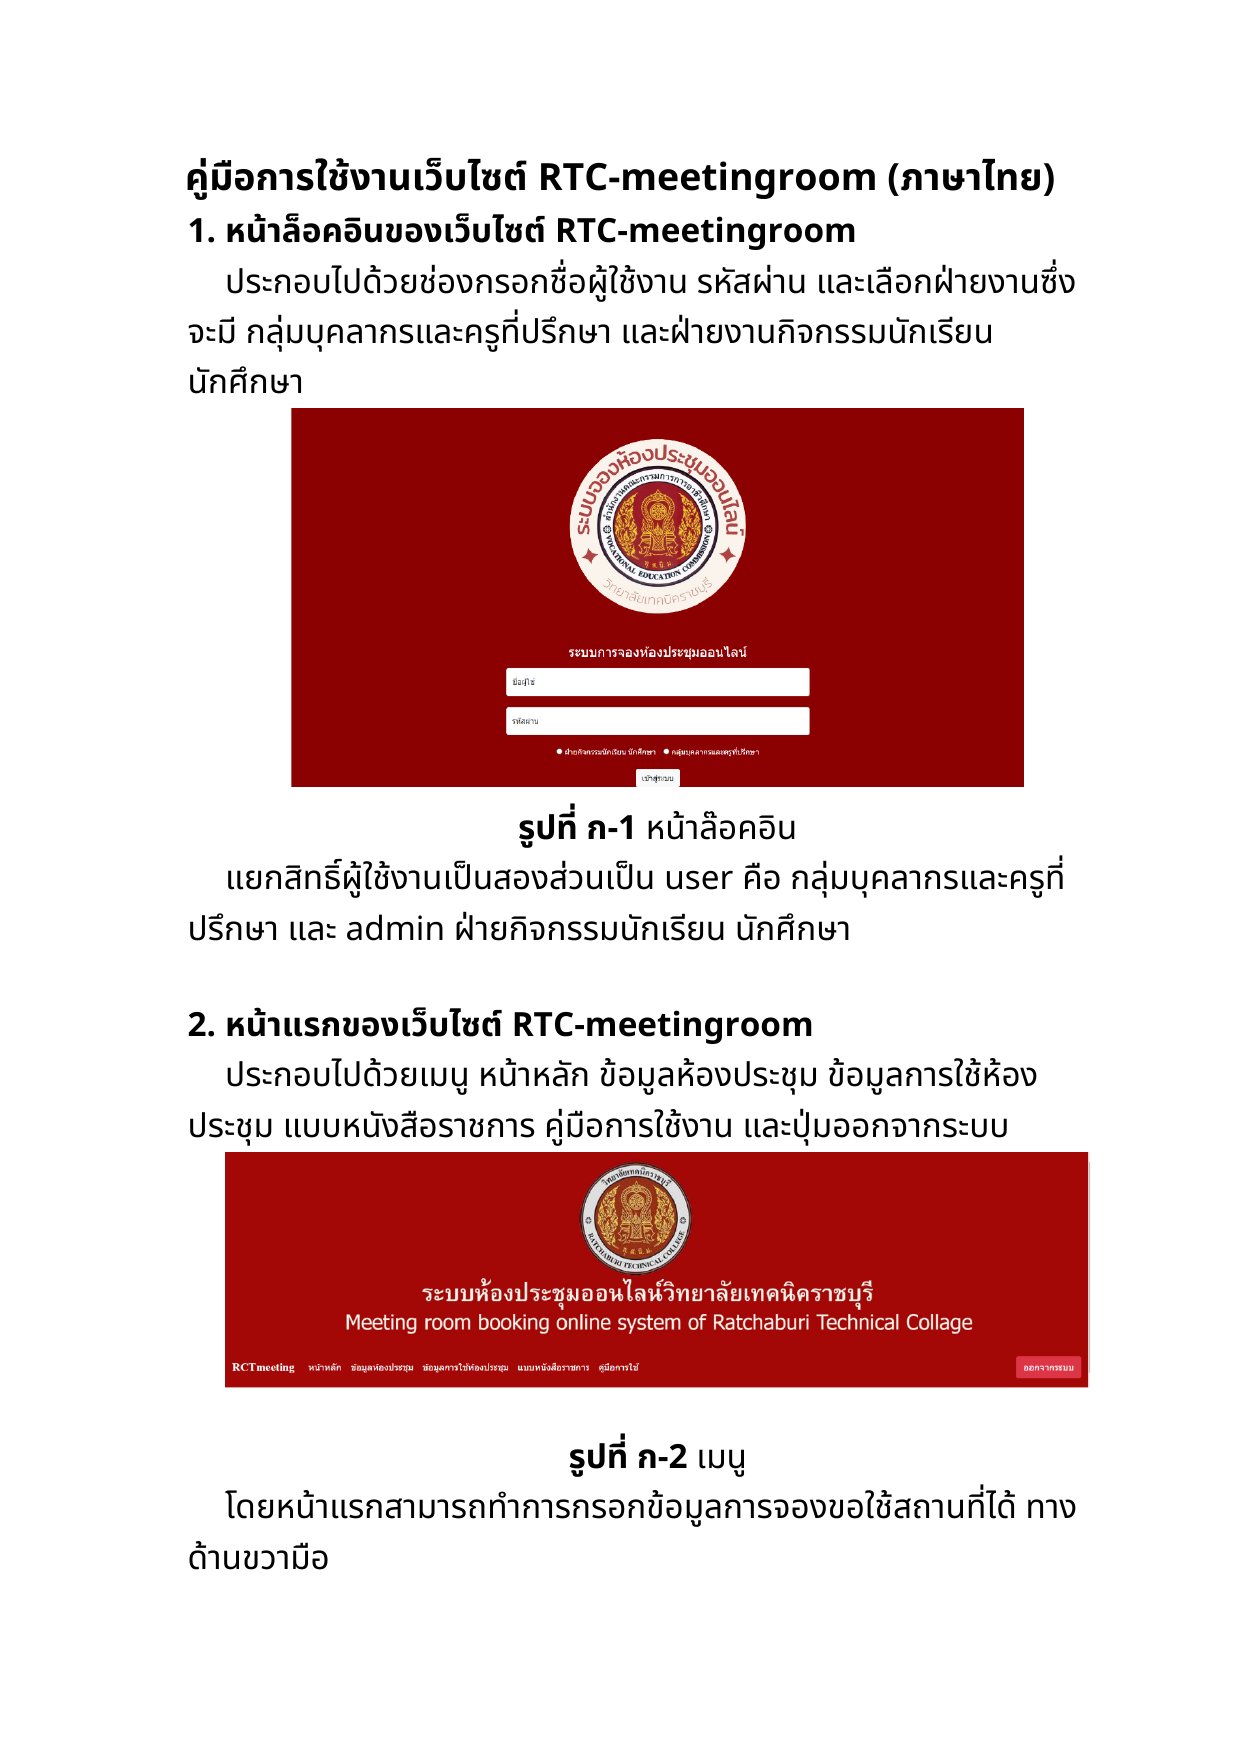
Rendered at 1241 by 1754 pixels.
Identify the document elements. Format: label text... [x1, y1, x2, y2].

text แยกสิทธิ์ผู้ใช้งานเป็นสองส่วนเป็น user คือ กลุ่มบุคลากรและครูที่ปรึกษา และ admin ฝ่ายกิจกรรมนักเรียน นักศึกษา [187, 854, 1090, 955]
text รูปที่ ก-2 เมนู [187, 1433, 1090, 1483]
text โดยหน้าแรกสามารถทำการกรอกข้อมูลการจองขอใช้สถานที่ได้ ทางด้านขวามือ [187, 1483, 1090, 1584]
text รูปที่ ก-1 หน้าล๊อคอิน [225, 803, 1090, 854]
picture [291, 408, 1024, 787]
picture [225, 1152, 1091, 1388]
list หน้าล็อคอินของเว็บไซต์ RTC-meetingroom [187, 207, 1090, 258]
text ประกอบไปด้วยเมนู หน้าหลัก ข้อมูลห้องประชุม ข้อมูลการใช้ห้องประชุม แบบหนังสือราชการ คู่มือการใช้งาน และปุ่มออกจากระบบ [187, 1051, 1090, 1152]
text ประกอบไปด้วยช่องกรอกชื่อผู้ใช้งาน รหัสผ่าน และเลือกฝ่ายงานซึ่งจะมี กลุ่มบุคลากรและครูที่ปรึกษา และฝ่ายงานกิจกรรมนักเรียน นักศึกษา [187, 258, 1090, 409]
list หน้าแรกของเว็บไซต์ RTC-meetingroom [187, 1001, 1090, 1051]
text คู่มือการใช้งานเว็บไซต์ RTC-meetingroom (ภาษาไทย) [150, 150, 1090, 207]
